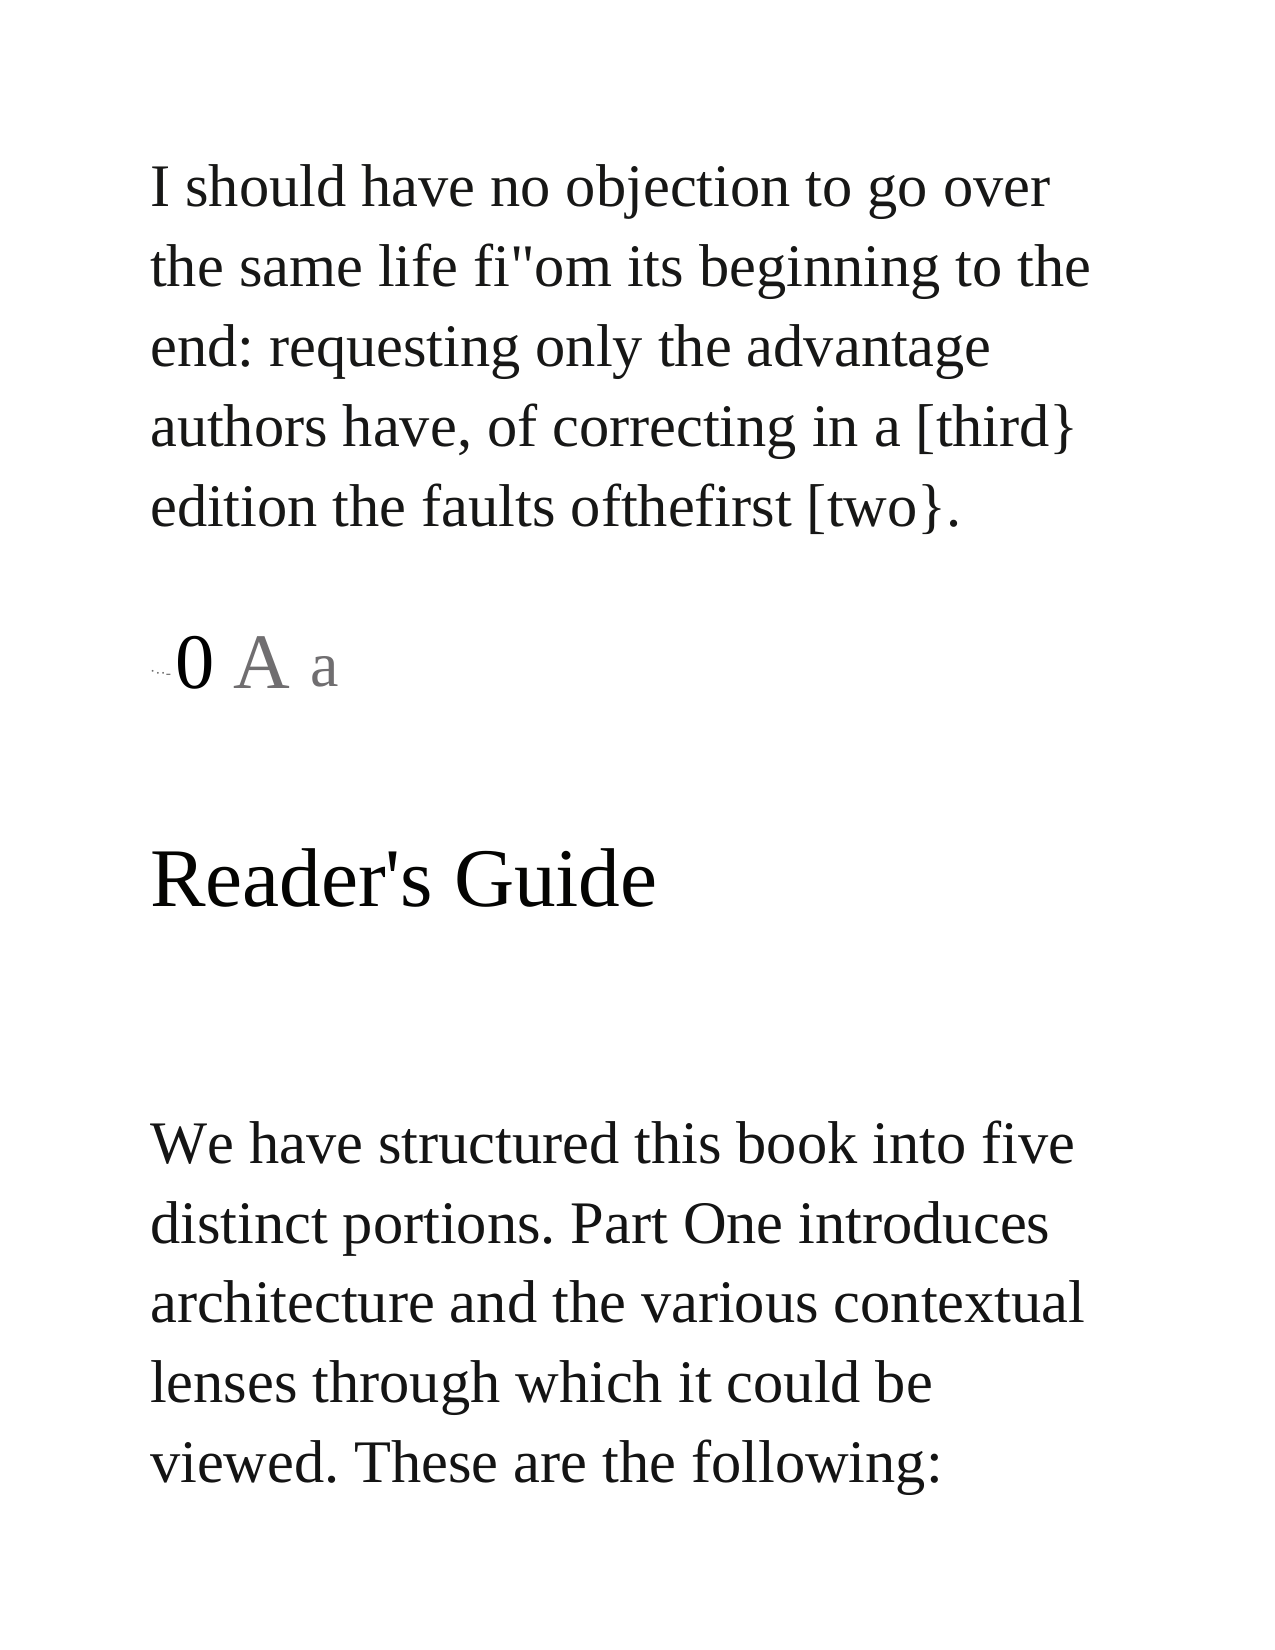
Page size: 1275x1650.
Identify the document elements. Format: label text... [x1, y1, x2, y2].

text We have structured this book into five distinct portions. Part One introduces architecture and the various contextual lenses through which it could be viewed. These are the following: [150, 1107, 1125, 1496]
text I should have no objection to go over the same life fi"om its beginning to the end: requesting only the advantage authors have, of correcting in a [third} edition the faults ofthefirst [two}. [150, 150, 1125, 539]
text ·­·­·- 0 A a [150, 549, 1125, 705]
text Reader's Guide [150, 829, 1125, 925]
